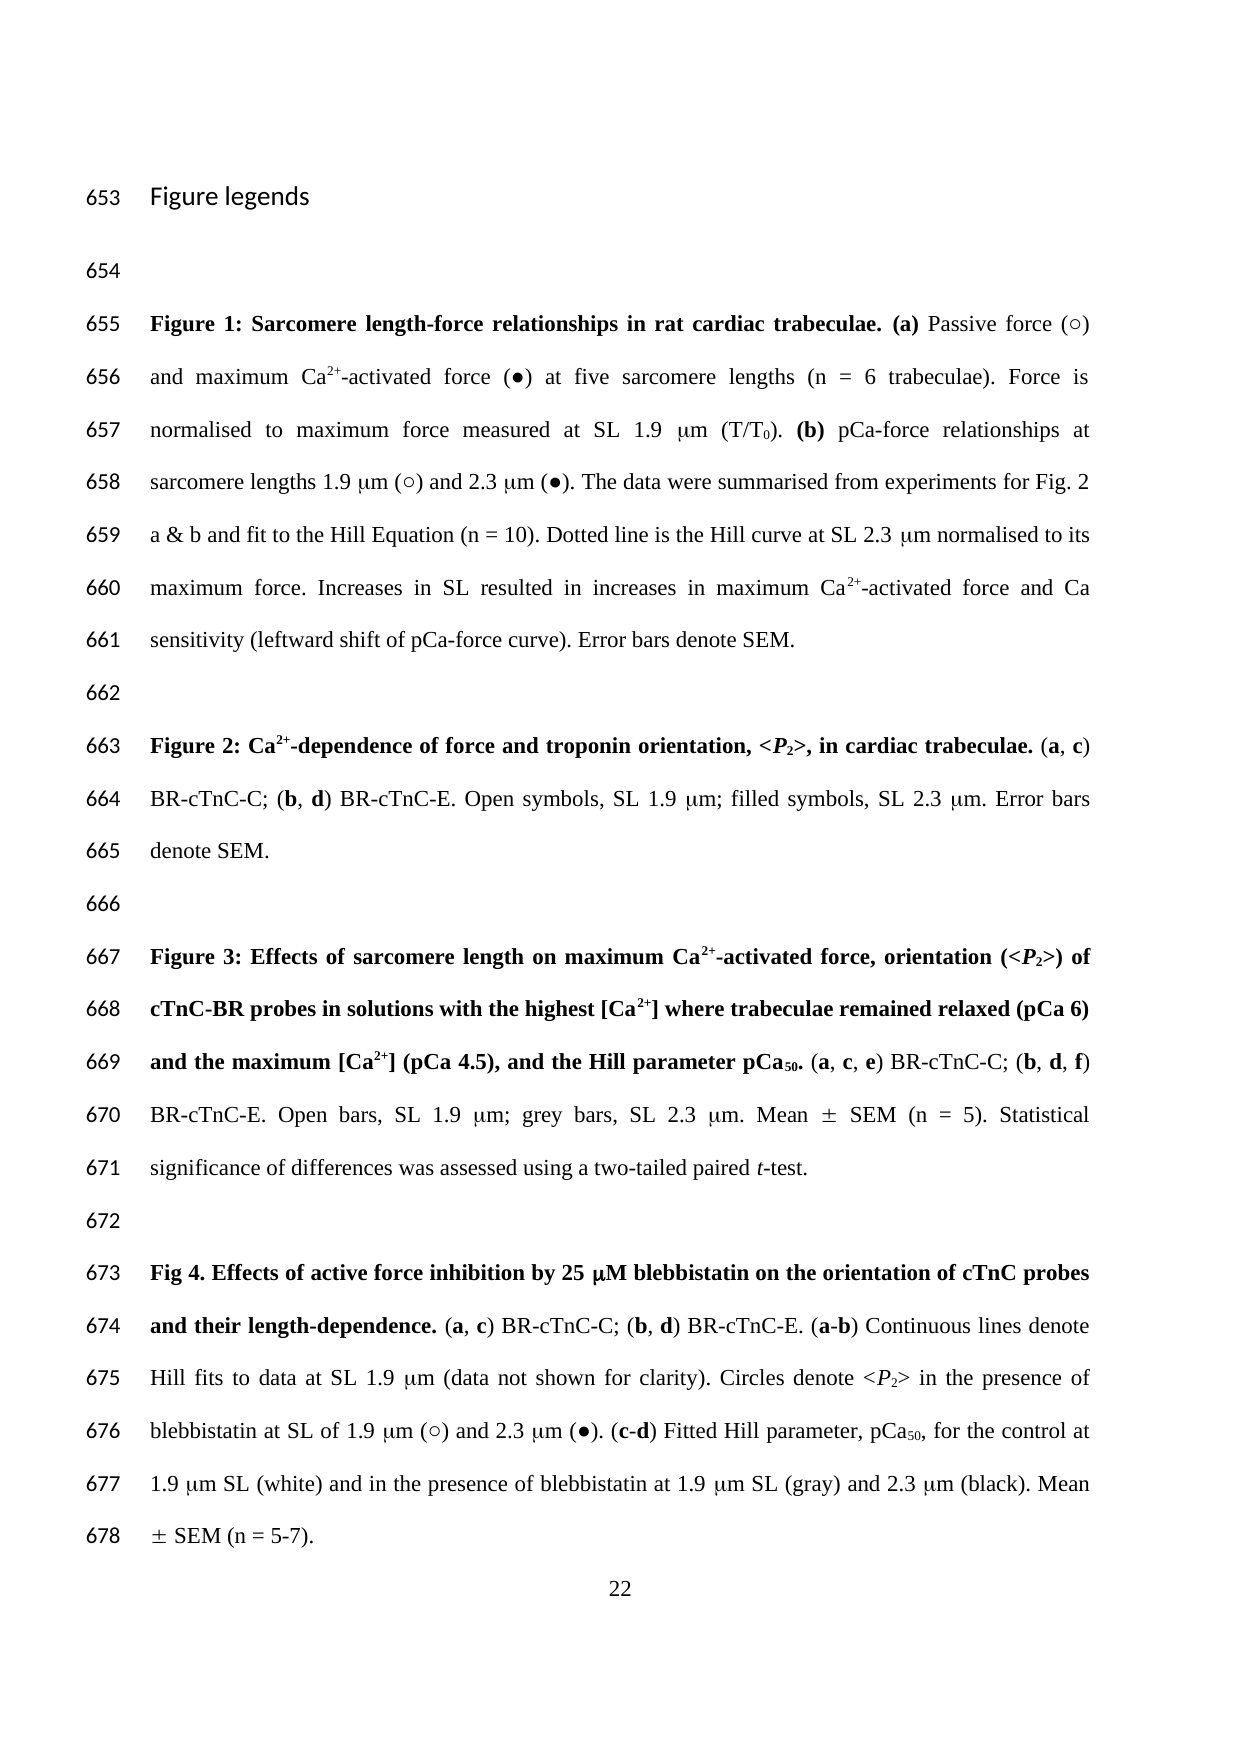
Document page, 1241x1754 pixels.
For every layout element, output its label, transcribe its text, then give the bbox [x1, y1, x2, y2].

text Figure 2: Ca2+-dependence of force and troponin orientation, <P2>, in cardiac trabeculae. (a, c) BR-cTnC-C; (b, d) BR-cTnC-E. Open symbols, SL 1.9 m; filled symbols, SL 2.3 m. Error bars denote SEM. [150, 732, 1090, 864]
text Figure 1: Sarcomere length-force relationships in rat cardiac trabeculae. (a) Passive force (○) and maximum Ca2+-activated force (●) at five sarcomere lengths (n = 6 trabeculae). Force is normalised to maximum force measured at SL 1.9 m (T/T0). (b) pCa-force relationships at sarcomere lengths 1.9 m (○) and 2.3 m (●). The data were summarised from experiments for Fig. 2 a & b and fit to the Hill Equation (n = 10). Dotted line is the Hill curve at SL 2.3 m normalised to its maximum force. Increases in SL resulted in increases in maximum Ca2+-activated force and Ca sensitivity (leftward shift of pCa-force curve). Error bars denote SEM. [150, 310, 1090, 653]
subtitle Figure legends [150, 179, 1090, 212]
text Figure 3: Effects of sarcomere length on maximum Ca2+-activated force, orientation (<P2>) of cTnC-BR probes in solutions with the highest [Ca2+] where trabeculae remained relaxed (pCa 6) and the maximum [Ca2+] (pCa 4.5), and the Hill parameter pCa50. (a, c, e) BR-cTnC-C; (b, d, f) BR-cTnC-E. Open bars, SL 1.9 m; grey bars, SL 2.3 m. Mean SEM (n = 5). Statistical significance of differences was assessed using a two-tailed paired t-test. [150, 943, 1090, 1180]
text Fig 4. Effects of active force inhibition by 25 M blebbistatin on the orientation of cTnC probes and their length-dependence. (a, c) BR-cTnC-C; (b, d) BR-cTnC-E. (a-b) Continuous lines denote Hill fits to data at SL 1.9 m (data not shown for clarity). Circles denote <P2> in the presence of blebbistatin at SL of 1.9 m (○) and 2.3 m (●). (c-d) Fitted Hill parameter, pCa50, for the control at 1.9 m SL (white) and in the presence of blebbistatin at 1.9 m SL (gray) and 2.3 m (black). Mean SEM (n = 5-7). [150, 1259, 1090, 1549]
